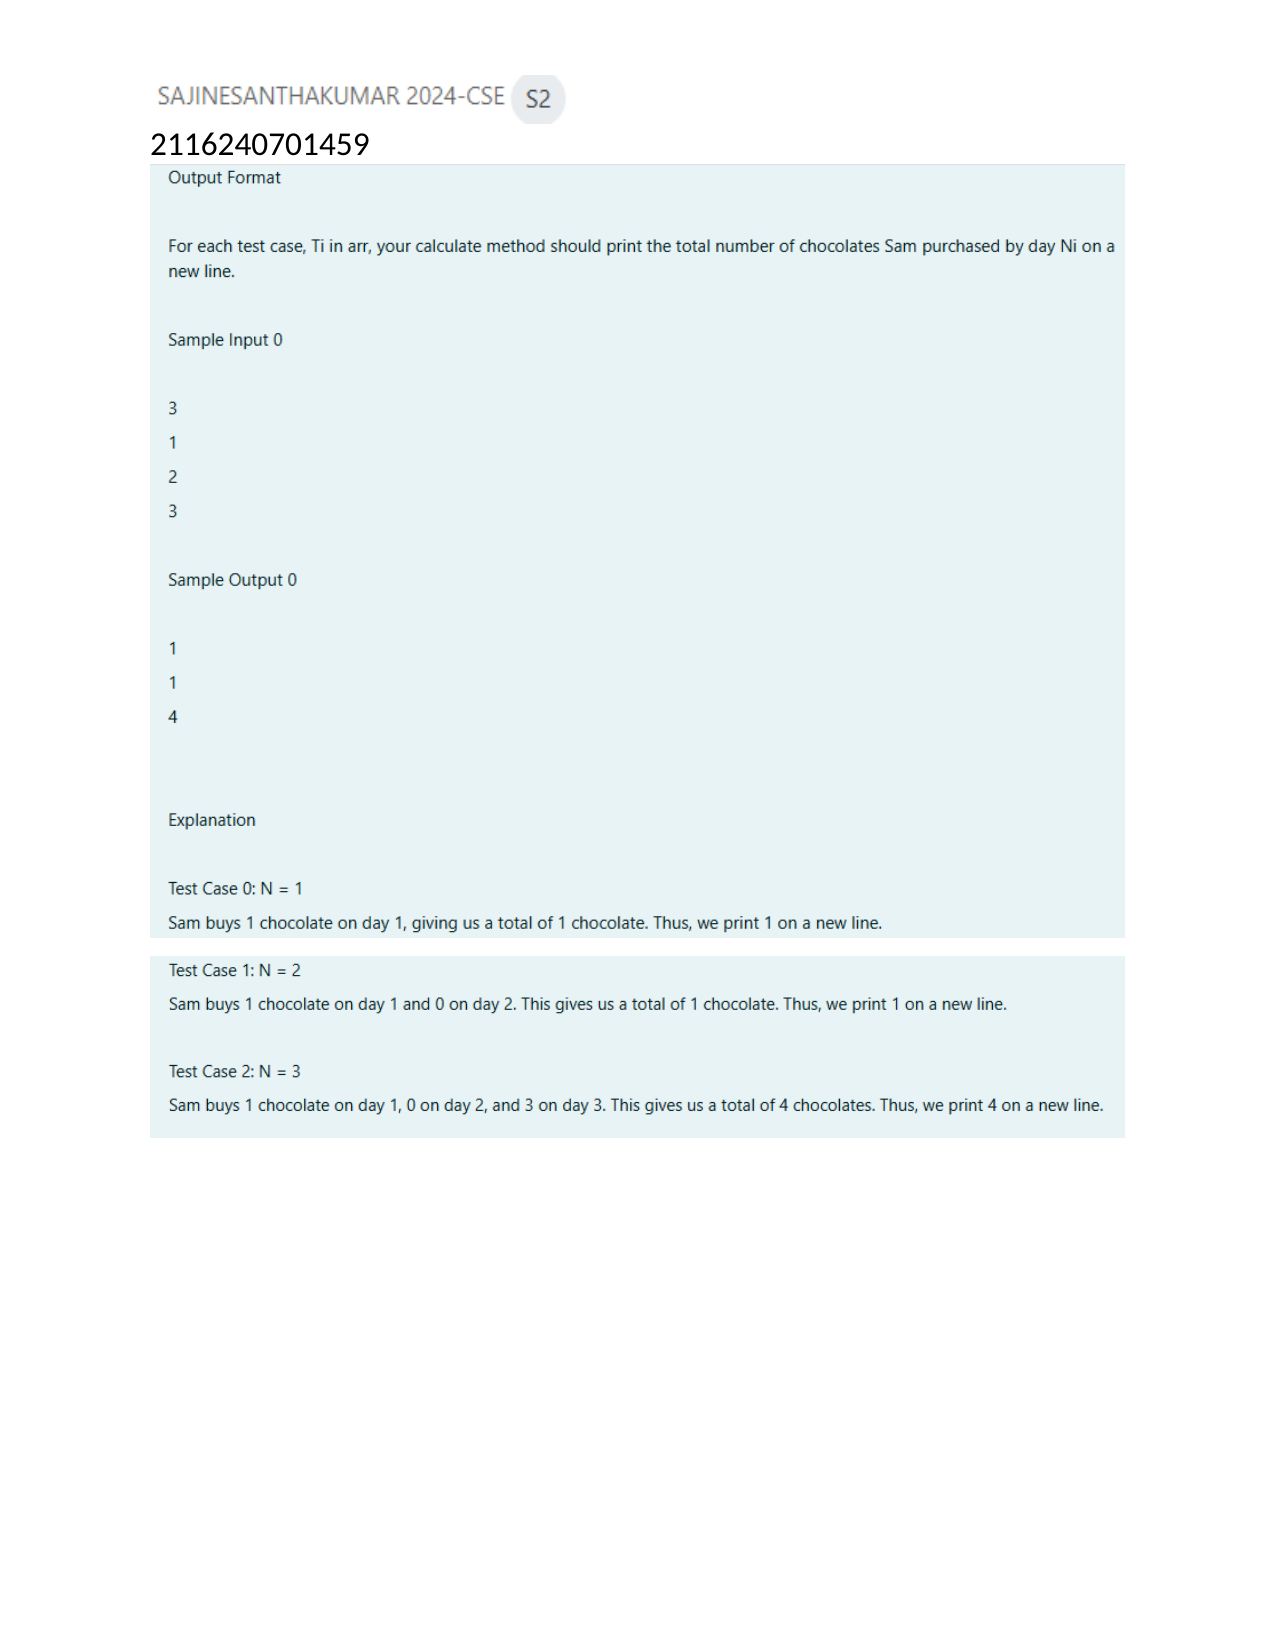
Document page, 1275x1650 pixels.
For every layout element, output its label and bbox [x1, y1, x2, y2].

picture [150, 956, 1125, 1138]
picture [150, 75, 577, 124]
picture [150, 164, 1125, 938]
